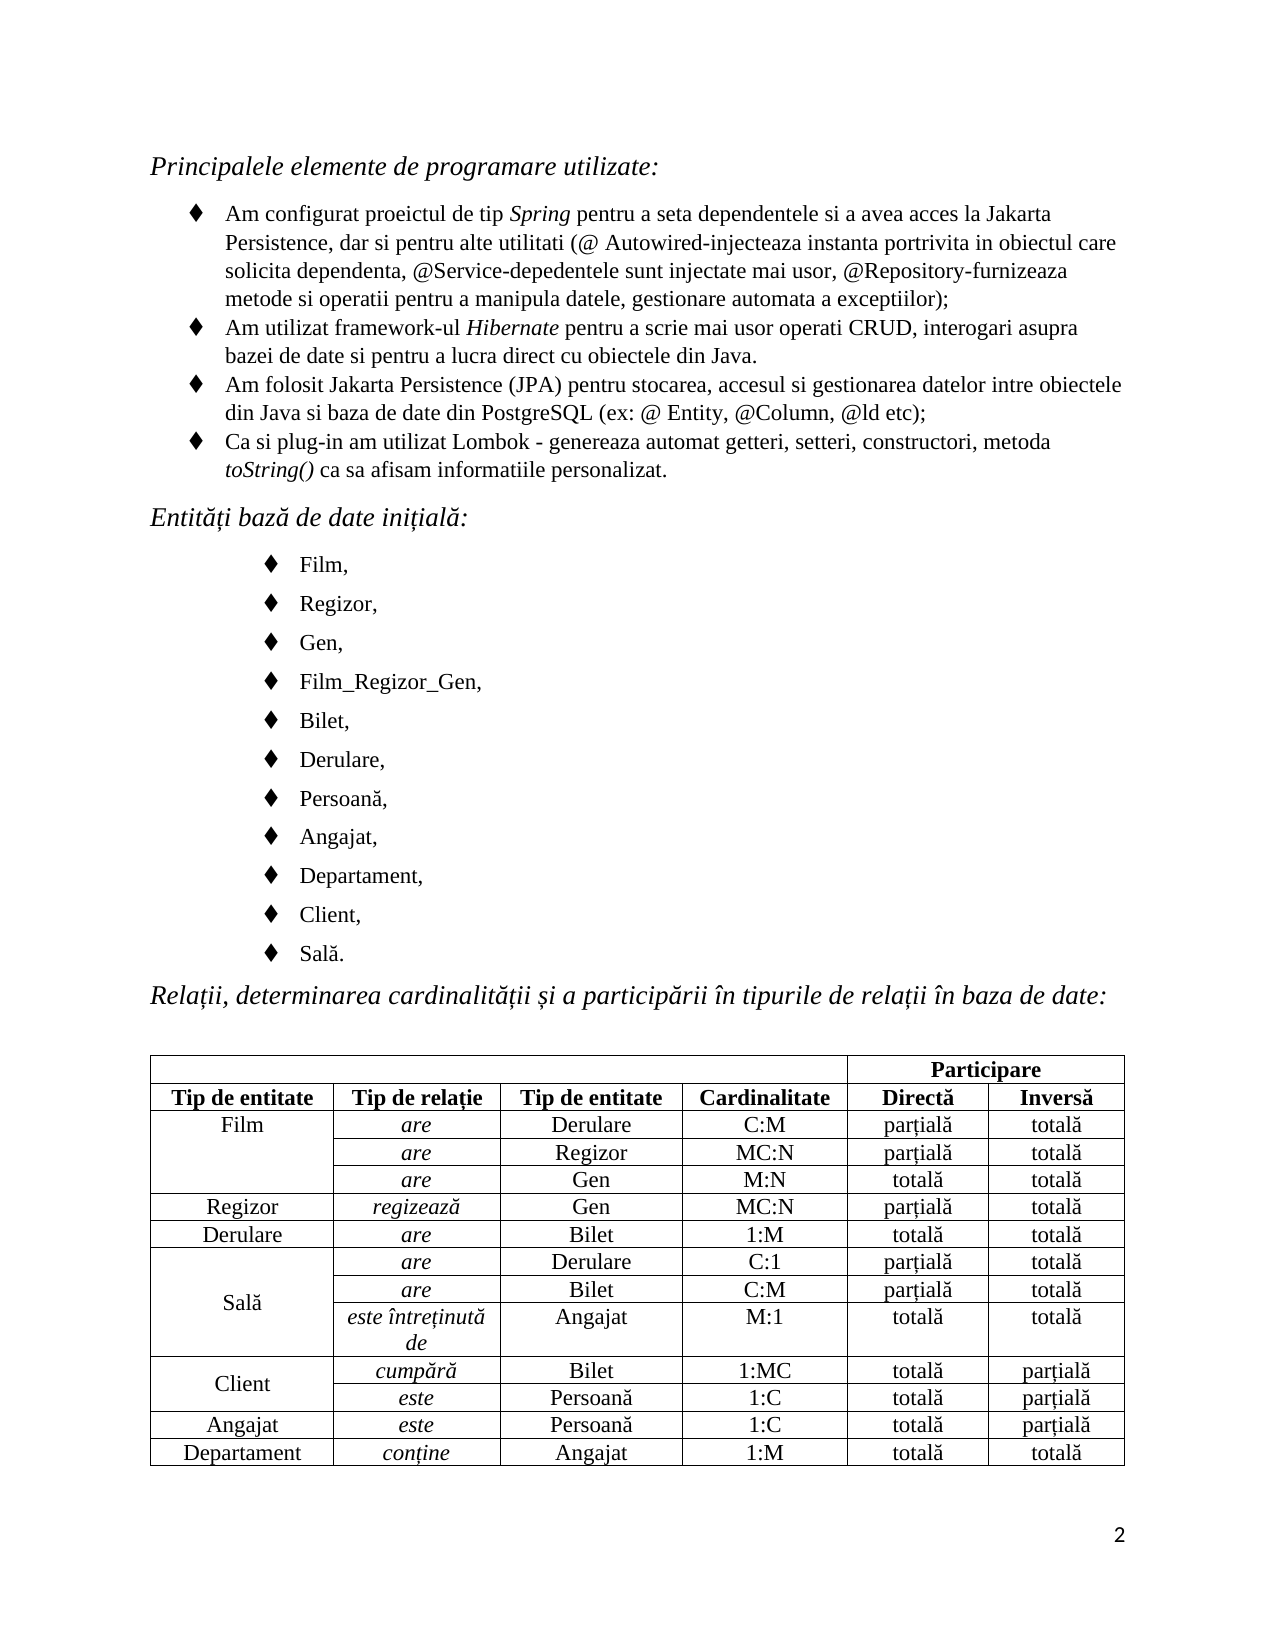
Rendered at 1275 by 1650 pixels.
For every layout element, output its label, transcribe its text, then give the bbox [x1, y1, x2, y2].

table_cell totală [848, 1221, 988, 1247]
table_cell parțială [848, 1194, 988, 1220]
table_cell MC:N [683, 1139, 847, 1165]
list Bilet, [262, 707, 1125, 733]
list Regizor, [262, 590, 1125, 617]
list Client, [262, 901, 1125, 927]
table_cell totală [848, 1439, 988, 1465]
list Derulare, [262, 746, 1125, 772]
text Entități bază de date inițială: [150, 501, 1125, 532]
table_cell 1:MC [683, 1357, 847, 1383]
table_cell totală [989, 1139, 1124, 1165]
table_cell Angajat [501, 1303, 682, 1356]
table_cell are [334, 1111, 500, 1138]
table_cell Cardinalitate [683, 1084, 847, 1110]
table_cell Departament [151, 1439, 333, 1465]
table_cell Sală [151, 1248, 333, 1356]
table_cell Film [151, 1111, 333, 1192]
table_cell Bilet [501, 1276, 682, 1302]
list Am utilizat framework-ul Hibernate pentru a scrie mai usor operati CRUD, interogari asupra bazei de date si pentru a lucra direct cu obiectele din Java. [187, 314, 1125, 369]
table_cell totală [848, 1412, 988, 1438]
table_cell totală [989, 1439, 1124, 1465]
table_cell Bilet [501, 1357, 682, 1383]
list Ca si plug-in am utilizat Lombok - genereaza automat getteri, setteri, constructori, metoda toString() ca sa afisam informatiile personalizat. [187, 428, 1125, 482]
table_cell este întreținută de [334, 1303, 500, 1356]
table_cell totală [989, 1276, 1124, 1302]
list Persoană, [262, 784, 1125, 811]
list Film, [262, 551, 1125, 578]
table_cell parțială [848, 1111, 988, 1138]
table_cell parțială [848, 1276, 988, 1302]
table_cell Inversă [989, 1084, 1124, 1110]
table_cell Directă [848, 1084, 988, 1110]
table_cell parțială [848, 1139, 988, 1165]
table_cell are [334, 1139, 500, 1165]
table_cell Client [151, 1357, 333, 1411]
table_cell totală [989, 1221, 1124, 1247]
table_cell 1:M [683, 1221, 847, 1247]
table_cell este [334, 1384, 500, 1411]
table_cell Angajat [151, 1412, 333, 1438]
table_cell parțială [989, 1357, 1124, 1383]
table_cell totală [848, 1303, 988, 1356]
table_cell M:1 [683, 1303, 847, 1356]
list Gen, [262, 629, 1125, 656]
table_cell C:1 [683, 1248, 847, 1274]
text Principalele elemente de programare utilizate: [150, 150, 1125, 181]
table_cell totală [848, 1357, 988, 1383]
table_cell parțială [989, 1412, 1124, 1438]
table_header Participare [848, 1056, 1124, 1083]
table_cell Tip de relație [334, 1084, 500, 1110]
list Sală. [262, 940, 1125, 966]
table_cell totală [848, 1384, 988, 1411]
table_cell este [334, 1412, 500, 1438]
table_cell totală [989, 1166, 1124, 1192]
table_cell MC:N [683, 1194, 847, 1220]
table_cell Angajat [501, 1439, 682, 1465]
table_cell are [334, 1221, 500, 1247]
table_cell totală [848, 1166, 988, 1192]
table_cell totală [989, 1248, 1124, 1274]
table_cell Derulare [151, 1221, 333, 1247]
table_cell Bilet [501, 1221, 682, 1247]
table_cell Gen [501, 1166, 682, 1192]
table_cell 1:C [683, 1384, 847, 1411]
table_cell totală [989, 1194, 1124, 1220]
table_cell Persoană [501, 1412, 682, 1438]
table_cell parțială [848, 1248, 988, 1274]
list Departament, [262, 862, 1125, 889]
list Am configurat proeictul de tip Spring pentru a seta dependentele si a avea acces la Jakarta Persistence, dar si pentru alte utilitati (@ Autowired-injecteaza instanta portrivita in obiectul care solicita dependenta, @Service-depedentele sunt injectate mai usor, @Repository-furnizeaza metode si operatii pentru a manipula datele, gestionare automata a exceptiilor); [187, 200, 1125, 312]
table_cell Derulare [501, 1248, 682, 1274]
table_cell are [334, 1166, 500, 1192]
table_cell Gen [501, 1194, 682, 1220]
table_cell Persoană [501, 1384, 682, 1411]
table_cell are [334, 1276, 500, 1302]
list Am folosit Jakarta Persistence (JPA) pentru stocarea, accesul si gestionarea datelor intre obiectele din Java si baza de date din PostgreSQL (ex: @ Entity, @Column, @ld etc); [187, 371, 1125, 426]
table_cell Tip de entitate [501, 1084, 682, 1110]
table_cell Regizor [151, 1194, 333, 1220]
table_cell Tip de entitate [151, 1084, 333, 1110]
table_cell are [334, 1248, 500, 1274]
table_cell C:M [683, 1111, 847, 1138]
table_cell totală [989, 1111, 1124, 1138]
table_cell Regizor [501, 1139, 682, 1165]
table_cell totală [989, 1303, 1124, 1356]
table_cell M:N [683, 1166, 847, 1192]
table_header [151, 1056, 847, 1083]
table_cell conține [334, 1439, 500, 1465]
list Angajat, [262, 823, 1125, 850]
table_cell parțială [989, 1384, 1124, 1411]
table_cell regizează [334, 1194, 500, 1220]
text Relații, determinarea cardinalității și a participării în tipurile de relații în baza de date: [150, 979, 1125, 1010]
table_cell Derulare [501, 1111, 682, 1138]
table_cell cumpără [334, 1357, 500, 1383]
table_cell 1:M [683, 1439, 847, 1465]
table_cell C:M [683, 1276, 847, 1302]
list Film_Regizor_Gen, [262, 668, 1125, 694]
table_cell 1:C [683, 1412, 847, 1438]
